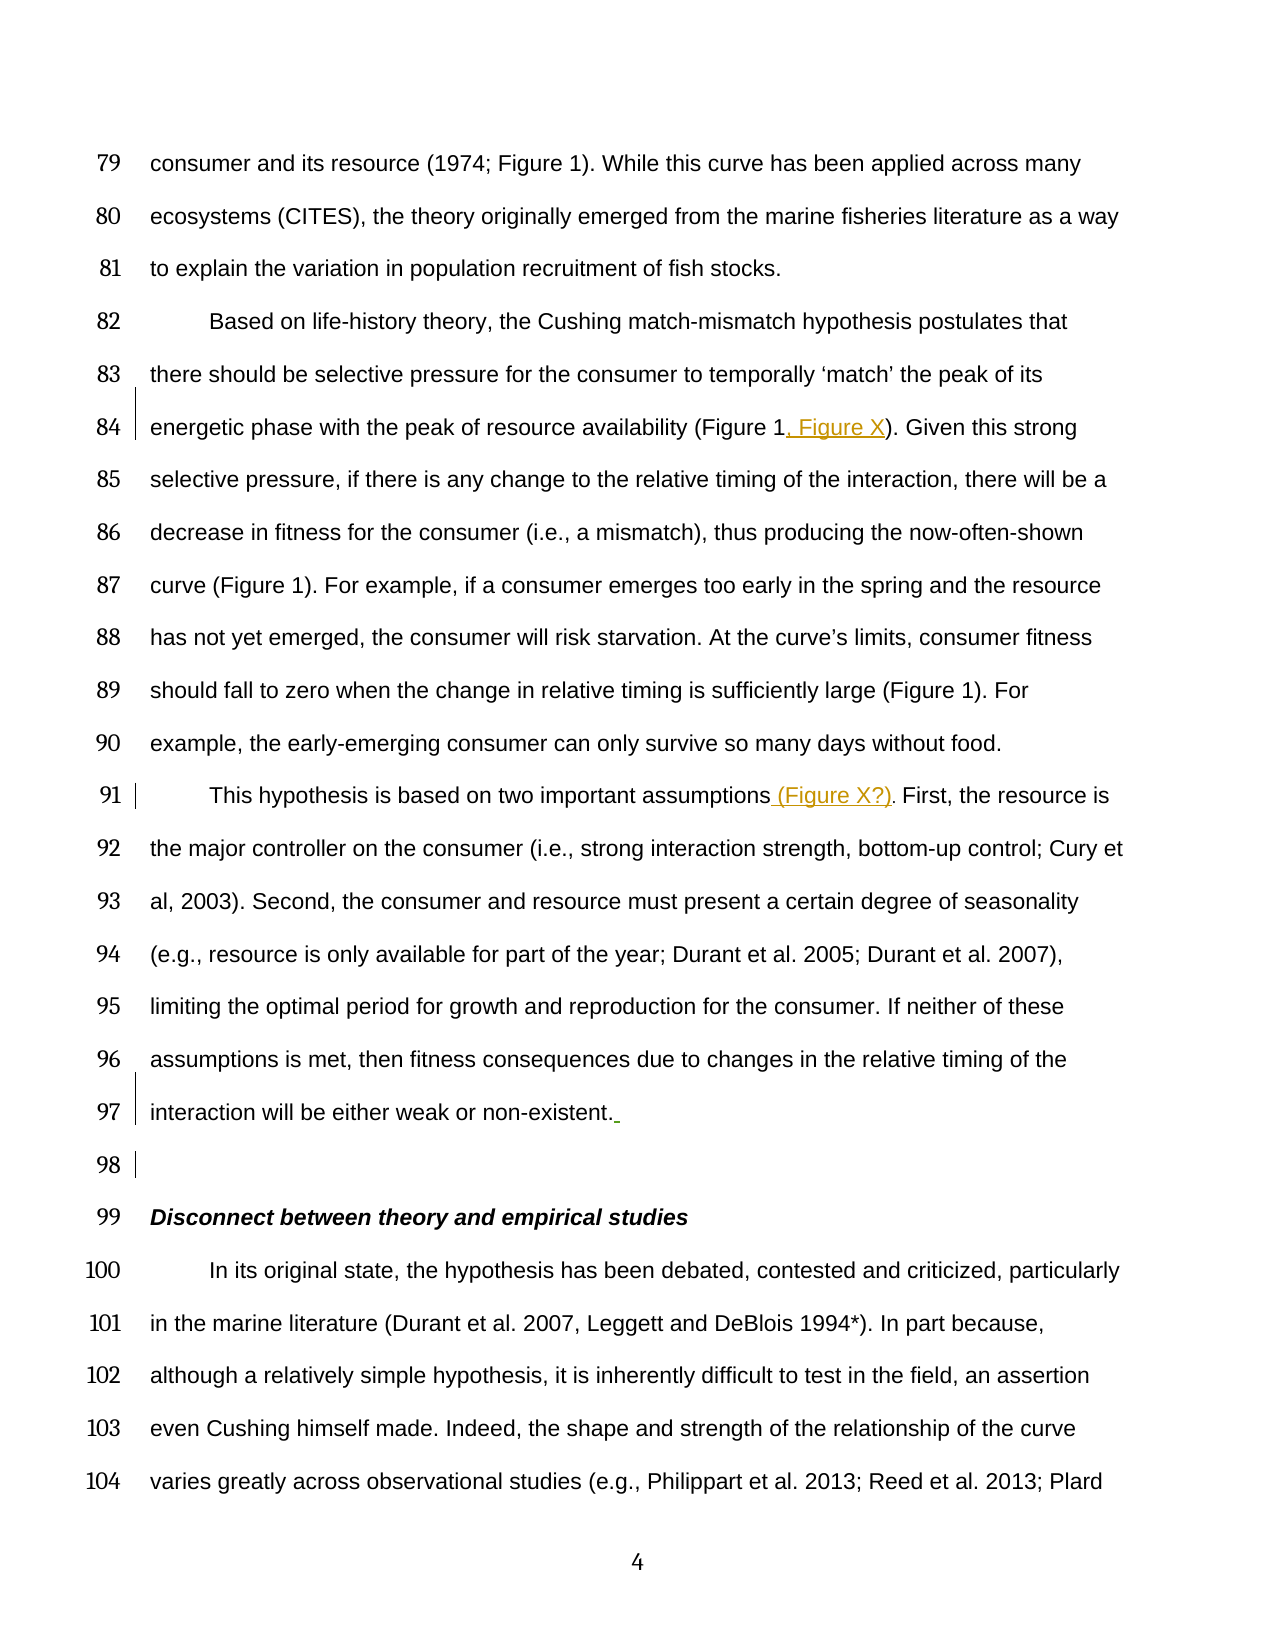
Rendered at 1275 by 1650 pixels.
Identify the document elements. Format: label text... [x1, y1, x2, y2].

text Disconnect between theory and empirical studies [150, 1204, 1125, 1231]
text This hypothesis is based on two important assumptions. First, the resource is the major controller on the consumer (i.e., strong interaction strength, bottom-up control; Cury et al, 2003). Second, the consumer and resource must present a certain degree of seasonality (e.g., resource is only available for part of the year; Durant et al. 2005; Durant et al. 2007), limiting the optimal period for growth and reproduction for the consumer. If neither of these assumptions is met, then fitness consequences due to changes in the relative timing of the interaction will be either weak or non-existent. [150, 782, 1125, 1125]
text Based on life-history theory, the Cushing match-mismatch hypothesis postulates that there should be selective pressure for the consumer to temporally ‘match’ the peak of its energetic phase with the peak of resource availability (Figure 1). Given this strong selective pressure, if there is any change to the relative timing of the interaction, there will be a decrease in fitness for the consumer (i.e., a mismatch), thus producing the now-often-shown curve (Figure 1). For example, if a consumer emerges too early in the spring and the resource has not yet emerged, the consumer will risk starvation. At the curve’s limits, consumer fitness should fall to zero when the change in relative timing is sufficiently large (Figure 1). For example, the early-emerging consumer can only survive so many days without food. [150, 308, 1125, 756]
